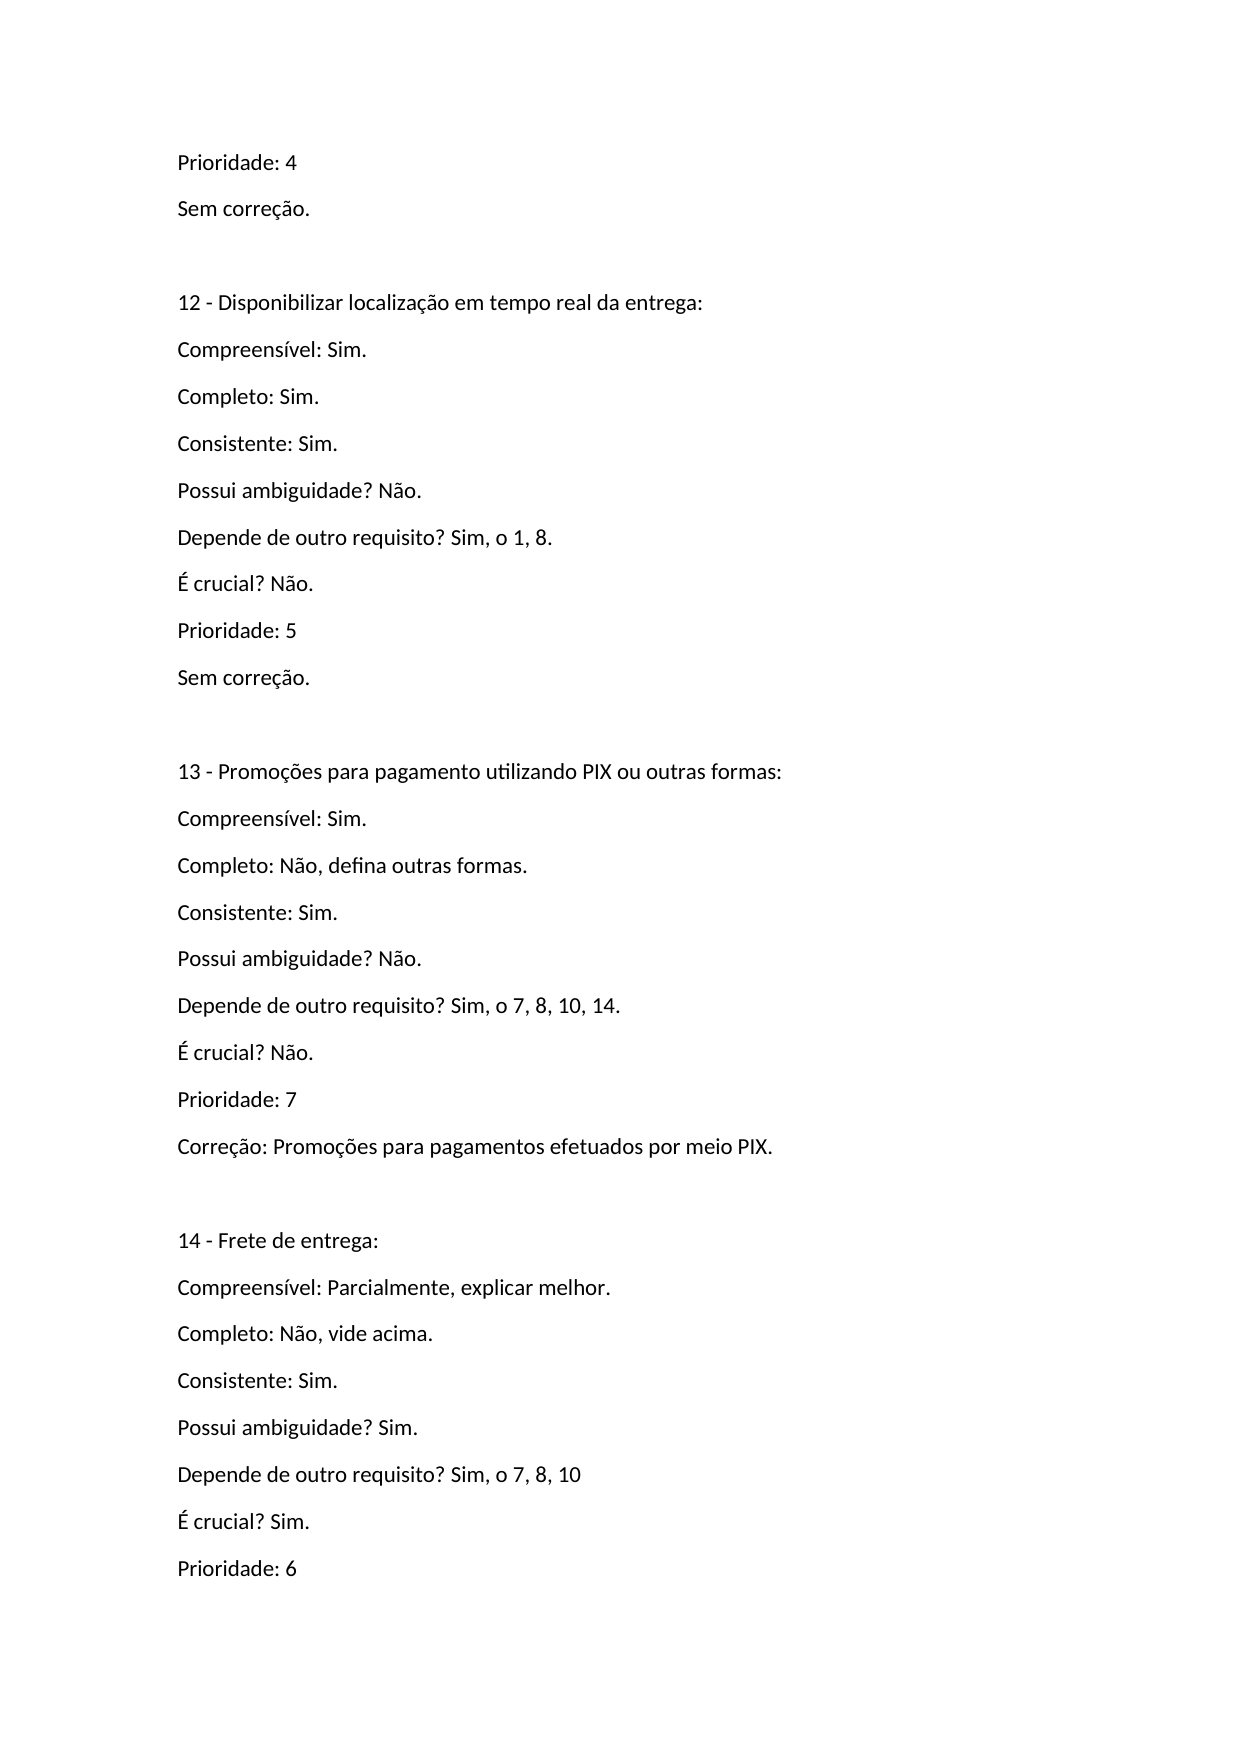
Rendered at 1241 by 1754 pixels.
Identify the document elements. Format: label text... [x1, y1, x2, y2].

text Possui ambiguidade? Sim. [177, 1413, 1063, 1441]
text Prioridade: 5 [177, 616, 1063, 644]
text Depende de outro requisito? Sim, o 1, 8. [177, 523, 1063, 551]
text 13 - Promoções para pagamento utilizando PIX ou outras formas: [177, 757, 1063, 785]
text Prioridade: 6 [177, 1554, 1063, 1582]
text Possui ambiguidade? Não. [177, 944, 1063, 972]
text Prioridade: 7 [177, 1085, 1063, 1113]
text Prioridade: 4 [177, 148, 1063, 176]
text Depende de outro requisito? Sim, o 7, 8, 10 [177, 1460, 1063, 1488]
text É crucial? Não. [177, 569, 1063, 597]
text Sem correção. [177, 194, 1063, 222]
text Sem correção. [177, 663, 1063, 691]
text Depende de outro requisito? Sim, o 7, 8, 10, 14. [177, 991, 1063, 1019]
text 12 - Disponibilizar localização em tempo real da entrega: [177, 288, 1063, 316]
text É crucial? Sim. [177, 1507, 1063, 1535]
text Compreensível: Parcialmente, explicar melhor. [177, 1273, 1063, 1301]
text Completo: Não, vide acima. [177, 1319, 1063, 1347]
text Compreensível: Sim. [177, 804, 1063, 832]
text 14 - Frete de entrega: [177, 1226, 1063, 1254]
text É crucial? Não. [177, 1038, 1063, 1066]
text Consistente: Sim. [177, 429, 1063, 457]
text Consistente: Sim. [177, 898, 1063, 926]
text Consistente: Sim. [177, 1366, 1063, 1394]
text Possui ambiguidade? Não. [177, 476, 1063, 504]
text Completo: Sim. [177, 382, 1063, 410]
text Compreensível: Sim. [177, 335, 1063, 363]
text Completo: Não, defina outras formas. [177, 851, 1063, 879]
text Correção: Promoções para pagamentos efetuados por meio PIX. [177, 1132, 1063, 1160]
